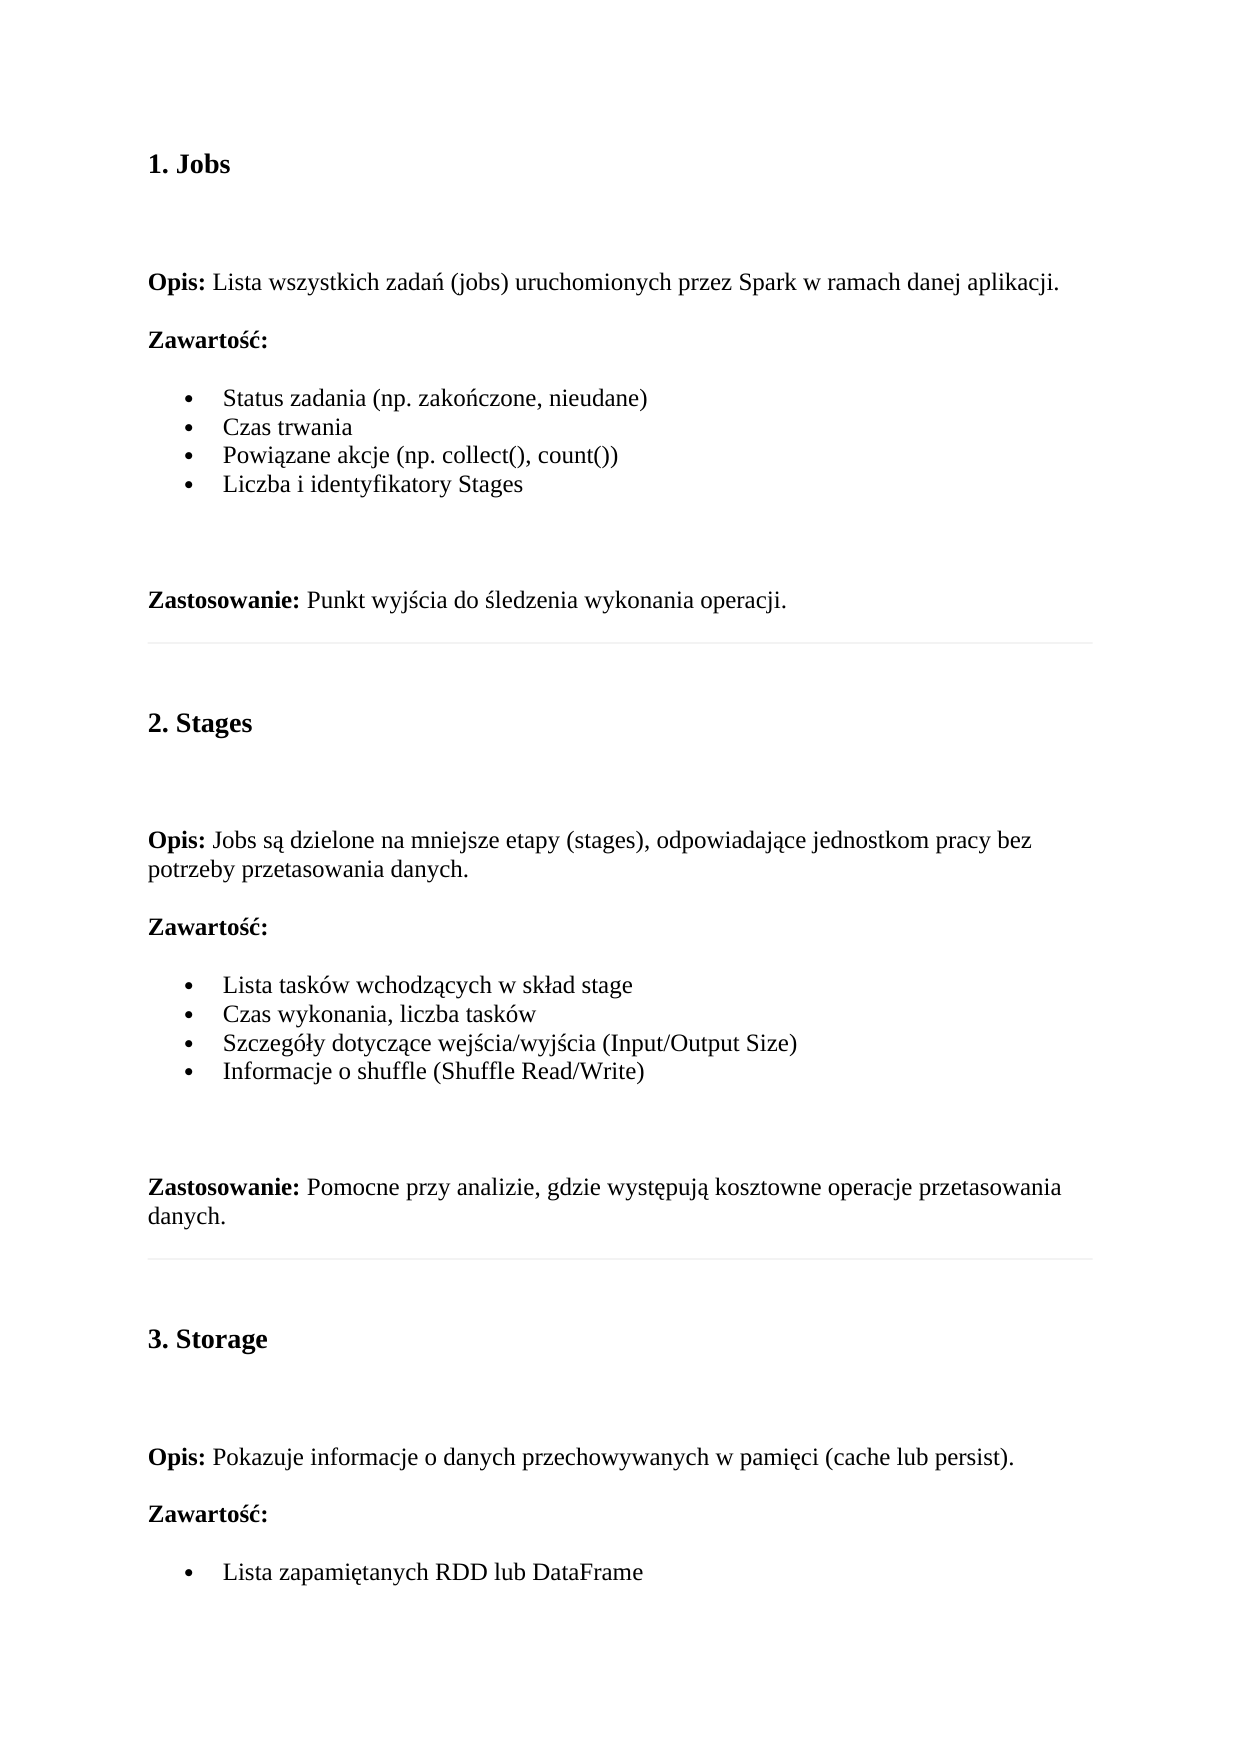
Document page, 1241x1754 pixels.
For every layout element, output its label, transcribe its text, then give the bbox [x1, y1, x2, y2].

list Lista tasków wchodzących w skład stage [185, 970, 1093, 999]
text Zawartość: [148, 1499, 1093, 1528]
text 1. Jobs [148, 148, 1093, 180]
text Zastosowanie: Punkt wyjścia do śledzenia wykonania operacji. [148, 585, 1093, 614]
text Opis: Pokazuje informacje o danych przechowywanych w pamięci (cache lub persist). [148, 1442, 1093, 1470]
list Liczba i identyfikatory Stages [185, 469, 1093, 498]
text 3. Storage [148, 1322, 1093, 1354]
text Zawartość: [148, 912, 1093, 941]
list Czas trwania [185, 412, 1093, 440]
list Czas wykonania, liczba tasków [185, 999, 1093, 1028]
list Status zadania (np. zakończone, nieudane) [185, 383, 1093, 412]
list Szczegóły dotyczące wejścia/wyjścia (Input/Output Size) [185, 1028, 1093, 1056]
text Opis: Lista wszystkich zadań (jobs) uruchomionych przez Spark w ramach danej aplikacji. [148, 267, 1093, 296]
text 2. Stages [148, 706, 1093, 738]
list Powiązane akcje (np. collect(), count()) [185, 440, 1093, 469]
list Informacje o shuffle (Shuffle Read/Write) [185, 1056, 1093, 1085]
text Opis: Jobs są dzielone na mniejsze etapy (stages), odpowiadające jednostkom pracy bez potrzeby przetasowania danych. [148, 826, 1093, 883]
text Zastosowanie: Pomocne przy analizie, gdzie występują kosztowne operacje przetasowania danych. [148, 1172, 1093, 1230]
list Lista zapamiętanych RDD lub DataFrame [185, 1557, 1093, 1586]
text Zawartość: [148, 325, 1093, 354]
